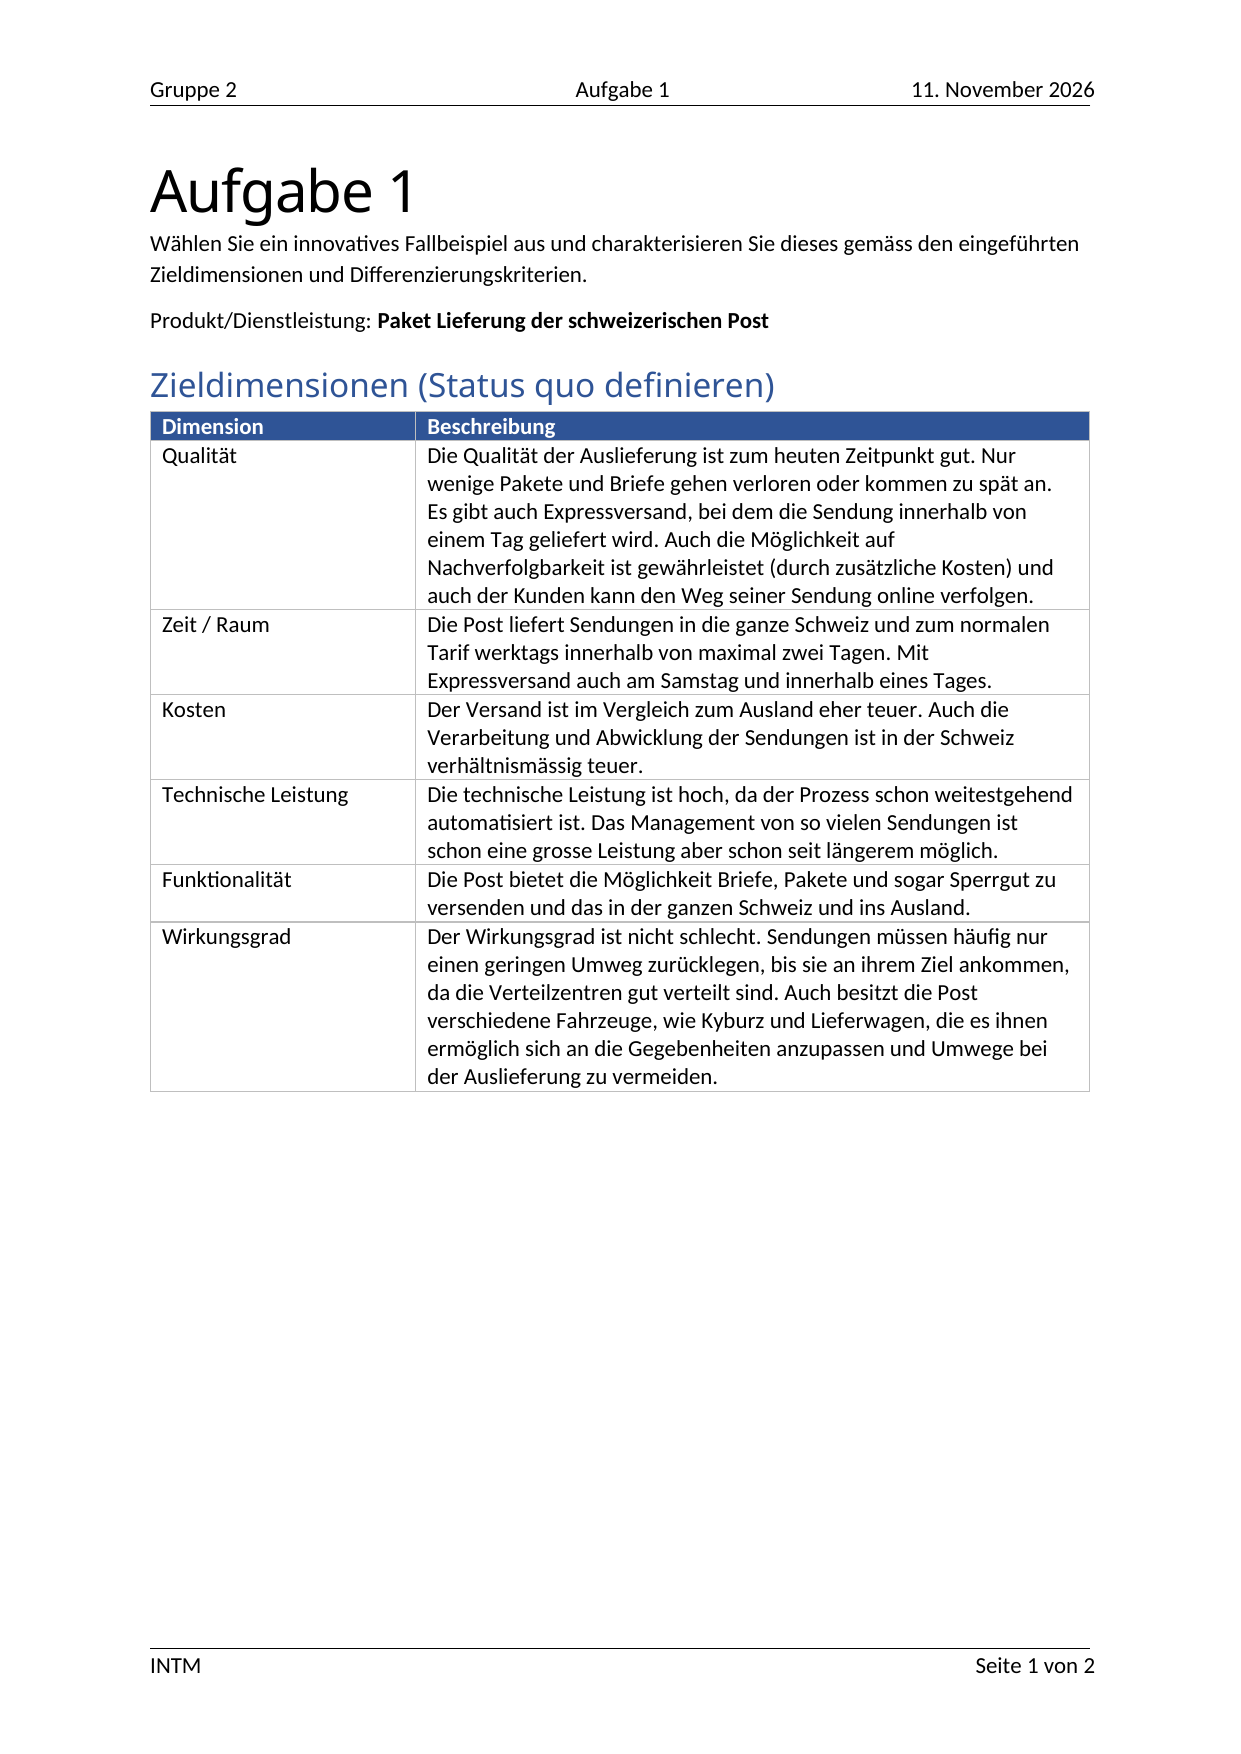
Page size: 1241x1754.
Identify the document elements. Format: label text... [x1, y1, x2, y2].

table_cell Kosten [151, 695, 415, 779]
table_cell Der Versand ist im Vergleich zum Ausland eher teuer. Auch die Verarbeitung und Abwicklung der Sendungen ist in der Schweiz verhältnismässig teuer. [416, 695, 1089, 779]
table_header Dimension [151, 412, 415, 440]
table_cell Die Qualität der Auslieferung ist zum heuten Zeitpunkt gut. Nur wenige Pakete und Briefe gehen verloren oder kommen zu spät an. Es gibt auch Expressversand, bei dem die Sendung innerhalb von einem Tag geliefert wird. Auch die Möglichkeit auf Nachverfolgbarkeit ist gewährleistet (durch zusätzliche Kosten) und auch der Kunden kann den Weg seiner Sendung online verfolgen. [416, 441, 1089, 609]
text Produkt/Dienstleistung: Paket Lieferung der schweizerischen Post [150, 307, 1090, 334]
table_cell Zeit / Raum [151, 610, 415, 694]
table_cell Der Wirkungsgrad ist nicht schlecht. Sendungen müssen häufig nur einen geringen Umweg zurücklegen, bis sie an ihrem Ziel ankommen, da die Verteilzentren gut verteilt sind. Auch besitzt die Post verschiedene Fahrzeuge, wie Kyburz und Lieferwagen, die es ihnen ermöglich sich an die Gegebenheiten anzupassen und Umwege bei der Auslieferung zu vermeiden. [416, 923, 1089, 1091]
text Wählen Sie ein innovatives Fallbeispiel aus und charakterisieren Sie dieses gemäss den eingeführten Zieldimensionen und Differenzierungskriterien. [150, 229, 1090, 288]
table_cell Die Post liefert Sendungen in die ganze Schweiz und zum normalen Tarif werktags innerhalb von maximal zwei Tagen. Mit Expressversand auch am Samstag und innerhalb eines Tages. [416, 610, 1089, 694]
subtitle Zieldimensionen (Status quo definieren) [150, 362, 1090, 407]
title Aufgabe 1 [150, 150, 1090, 229]
table_header Beschreibung [416, 412, 1089, 440]
table_cell Funktionalität [151, 865, 415, 921]
table_cell Wirkungsgrad [151, 923, 415, 1091]
table_cell Die technische Leistung ist hoch, da der Prozess schon weitestgehend automatisiert ist. Das Management von so vielen Sendungen ist schon eine grosse Leistung aber schon seit längerem möglich. [416, 780, 1089, 864]
table_cell Qualität [151, 441, 415, 609]
table_cell Technische Leistung [151, 780, 415, 864]
table_cell Die Post bietet die Möglichkeit Briefe, Pakete und sogar Sperrgut zu versenden und das in der ganzen Schweiz und ins Ausland. [416, 865, 1089, 921]
